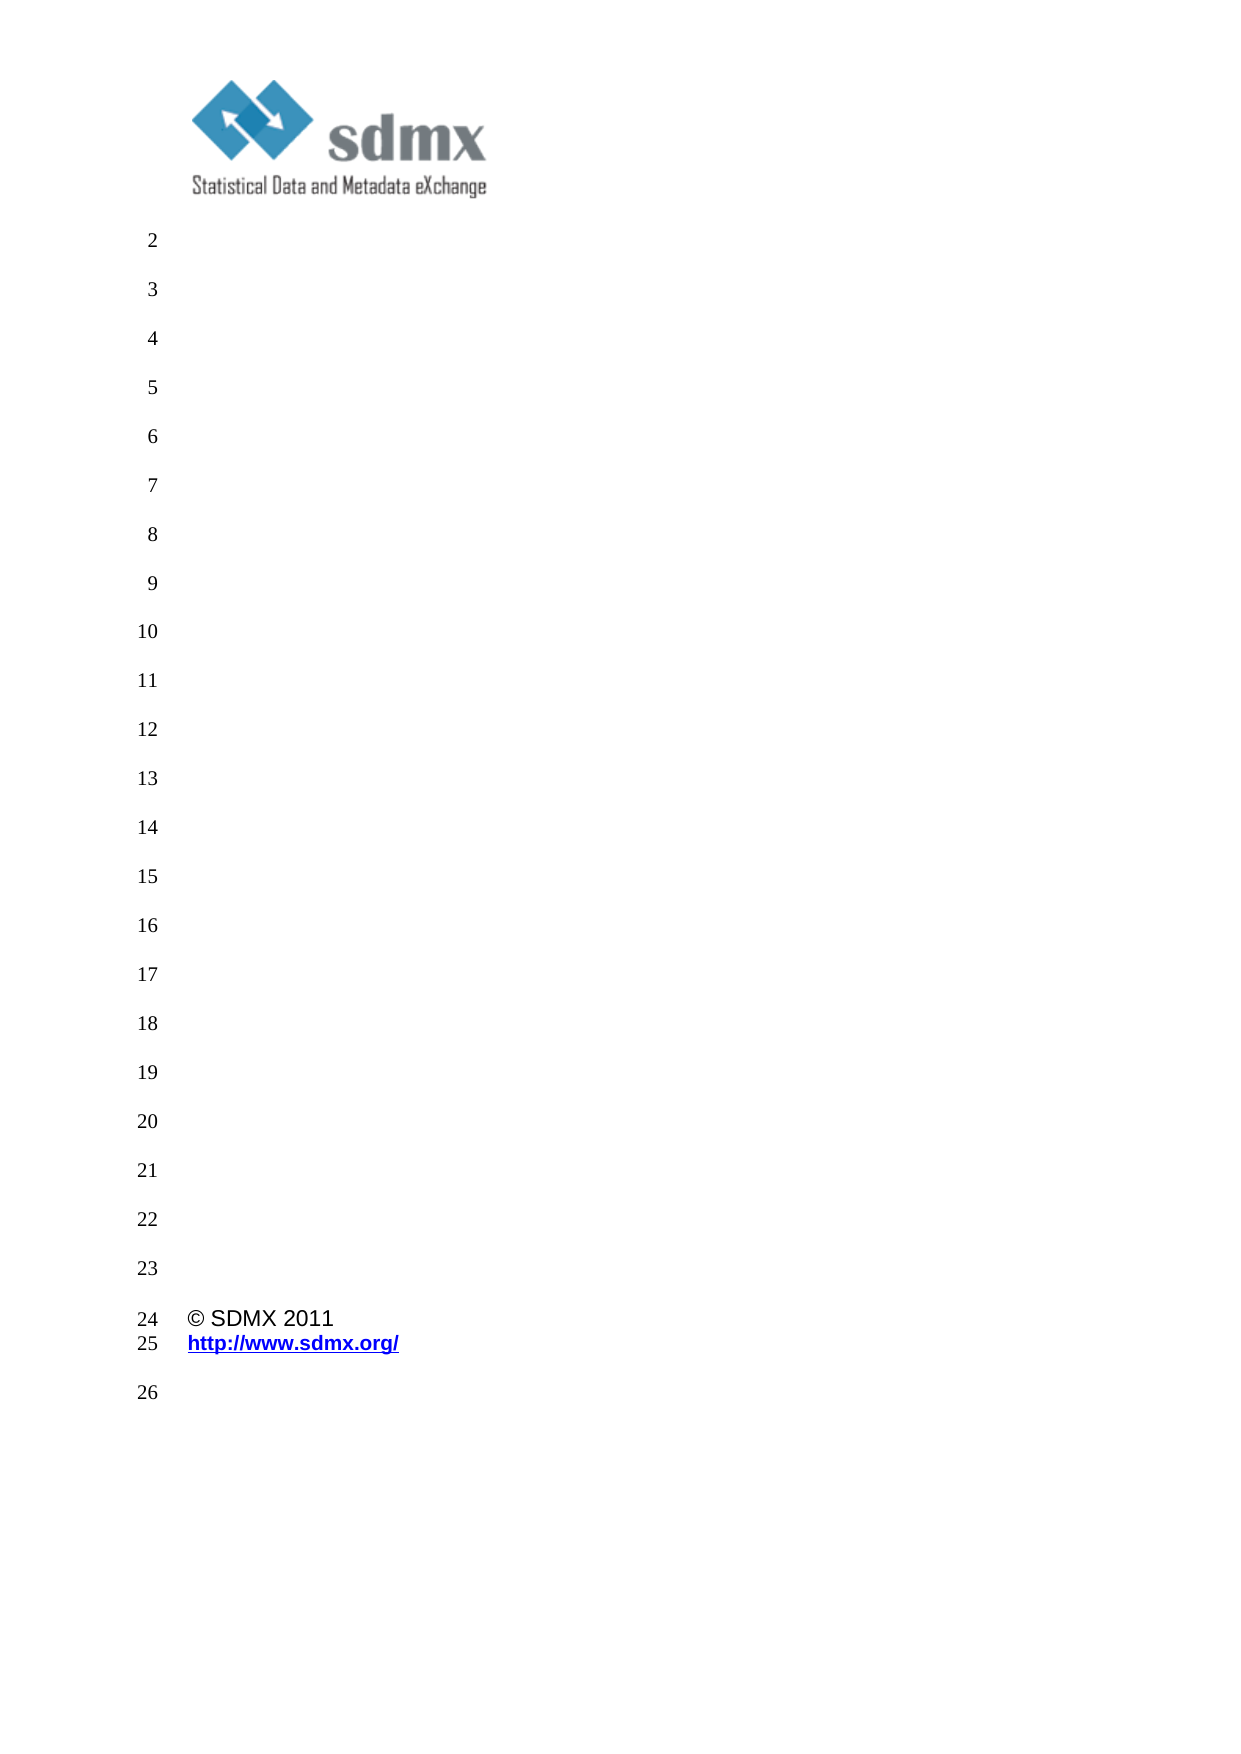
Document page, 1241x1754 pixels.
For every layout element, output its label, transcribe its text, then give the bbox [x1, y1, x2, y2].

text http://www.sdmx.org/ [187, 1331, 1146, 1355]
text © SDMX 2011 [187, 1305, 1146, 1331]
picture [192, 80, 495, 202]
